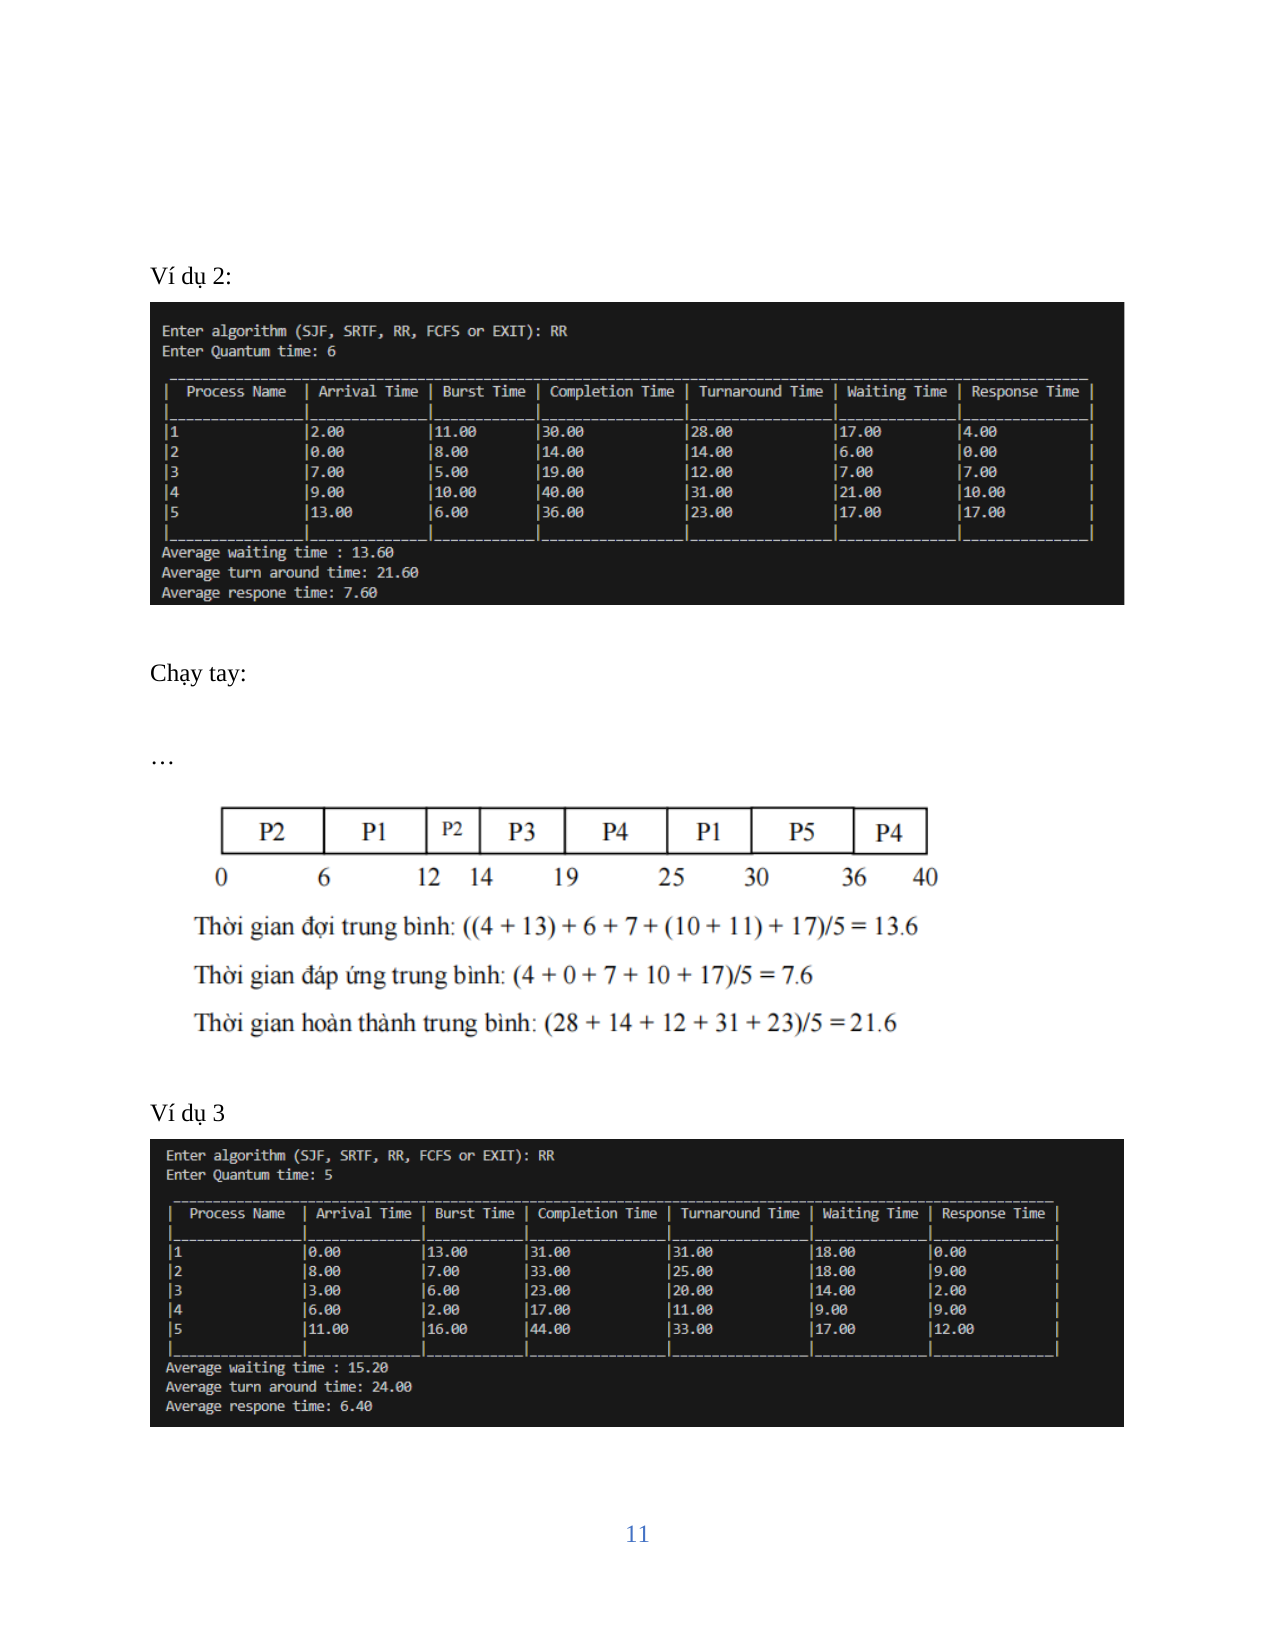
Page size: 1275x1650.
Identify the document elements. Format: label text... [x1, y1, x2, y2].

picture [150, 302, 1125, 605]
text Ví dụ 2: [150, 261, 1125, 290]
text … [150, 741, 1125, 769]
picture [150, 1139, 1124, 1427]
picture [150, 769, 1125, 1045]
text Ví dụ 3 [150, 1098, 1125, 1127]
text Chạy tay: [150, 658, 1125, 687]
